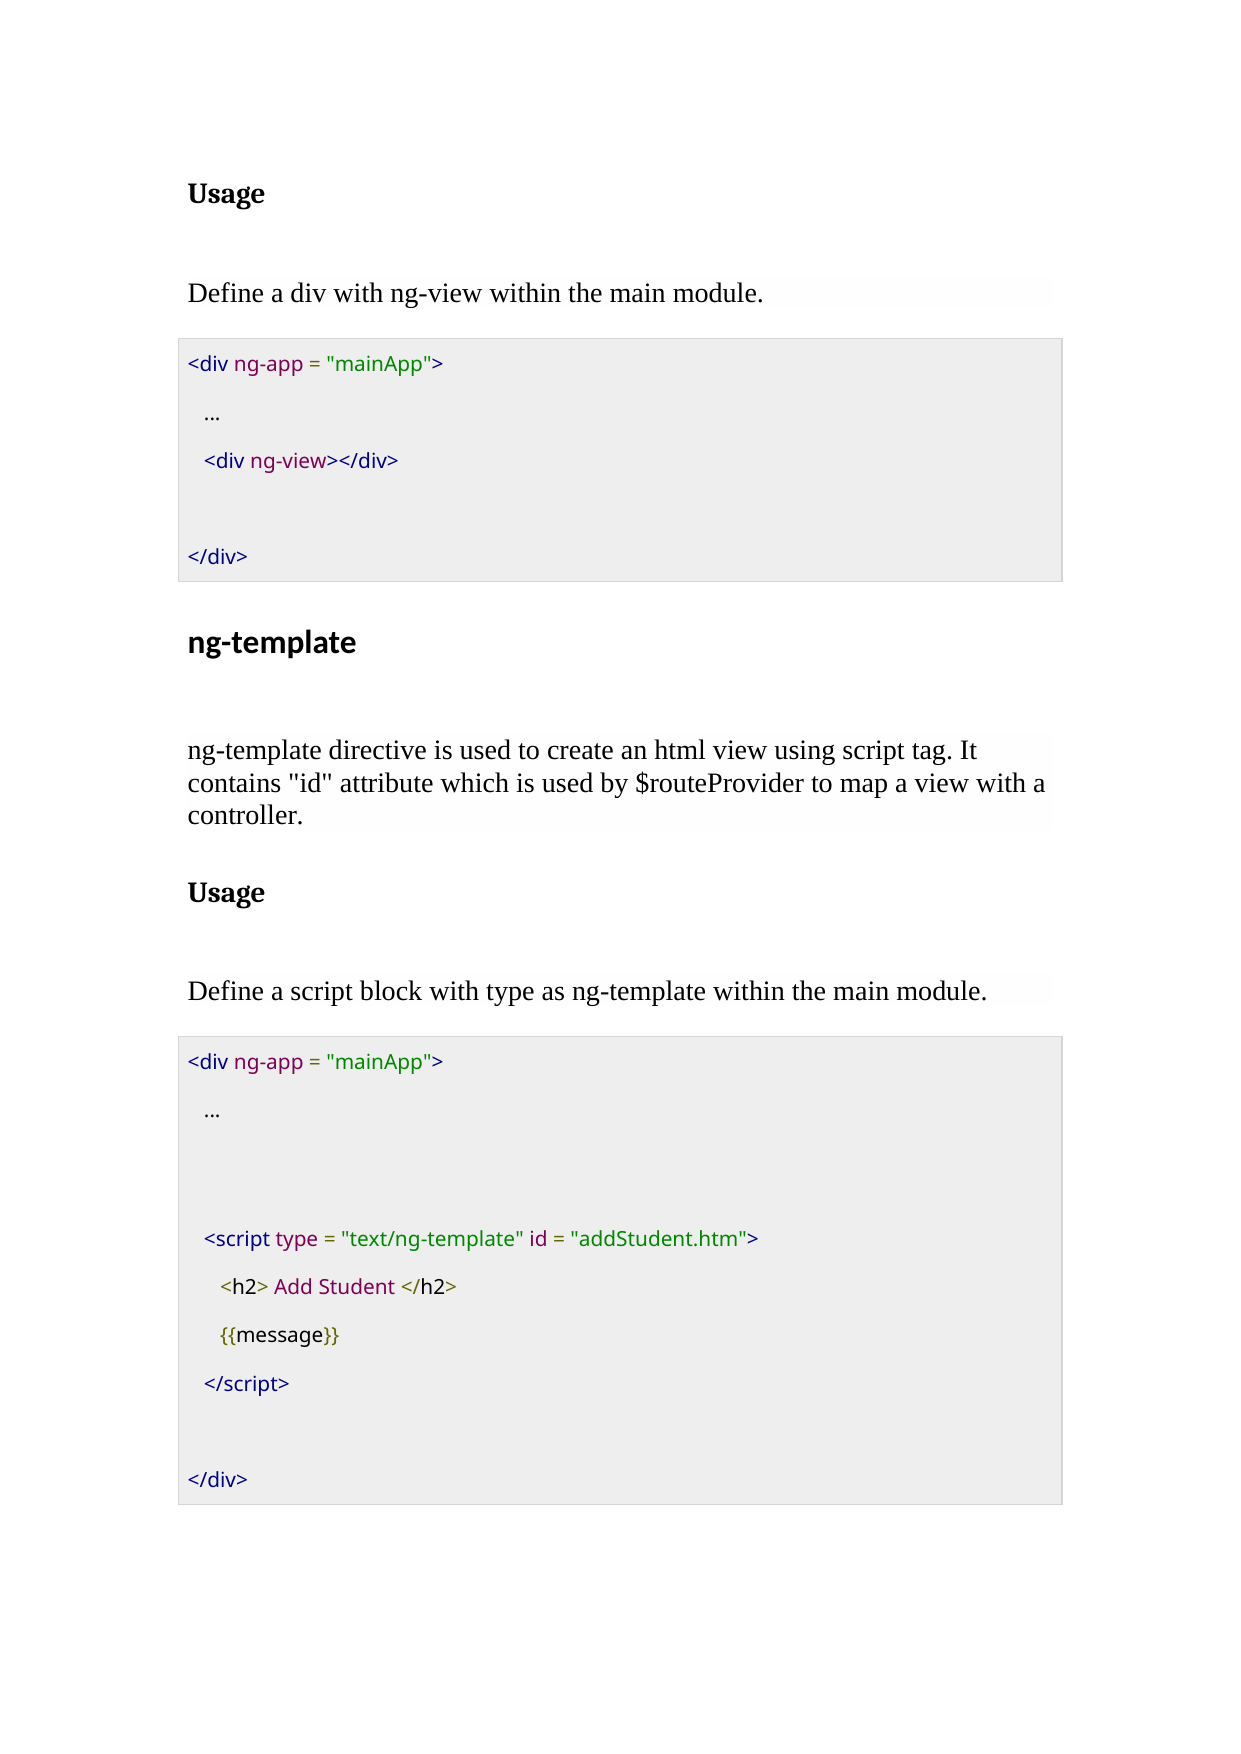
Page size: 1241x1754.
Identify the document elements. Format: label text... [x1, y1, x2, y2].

text Define a div with ng-view within the main module. [187, 276, 1053, 308]
subtitle ng-template [187, 609, 1053, 674]
text ng-template directive is used to create an html view using script tag. It contains "id" attribute which is used by $routeProvider to map a view with a controller. [187, 733, 1053, 831]
text {{message}} [179, 1309, 1061, 1351]
text </script> [179, 1357, 1061, 1399]
text <div ng-app = "mainApp"> [179, 1037, 1061, 1078]
text ... [179, 386, 1061, 428]
text <script type = "text/ng-template" id = "addStudent.htm"> [179, 1212, 1061, 1255]
subtitle Usage [187, 860, 1053, 925]
subtitle Usage [187, 162, 1053, 227]
text <h2> Add Student </h2> [179, 1261, 1061, 1303]
text </div> [179, 1453, 1061, 1504]
text </div> [179, 530, 1061, 581]
text ... [179, 1084, 1061, 1126]
text <div ng-view></div> [179, 434, 1061, 476]
text <div ng-app = "mainApp"> [179, 339, 1061, 380]
text Define a script block with type as ng-template within the main module. [187, 974, 1053, 1006]
